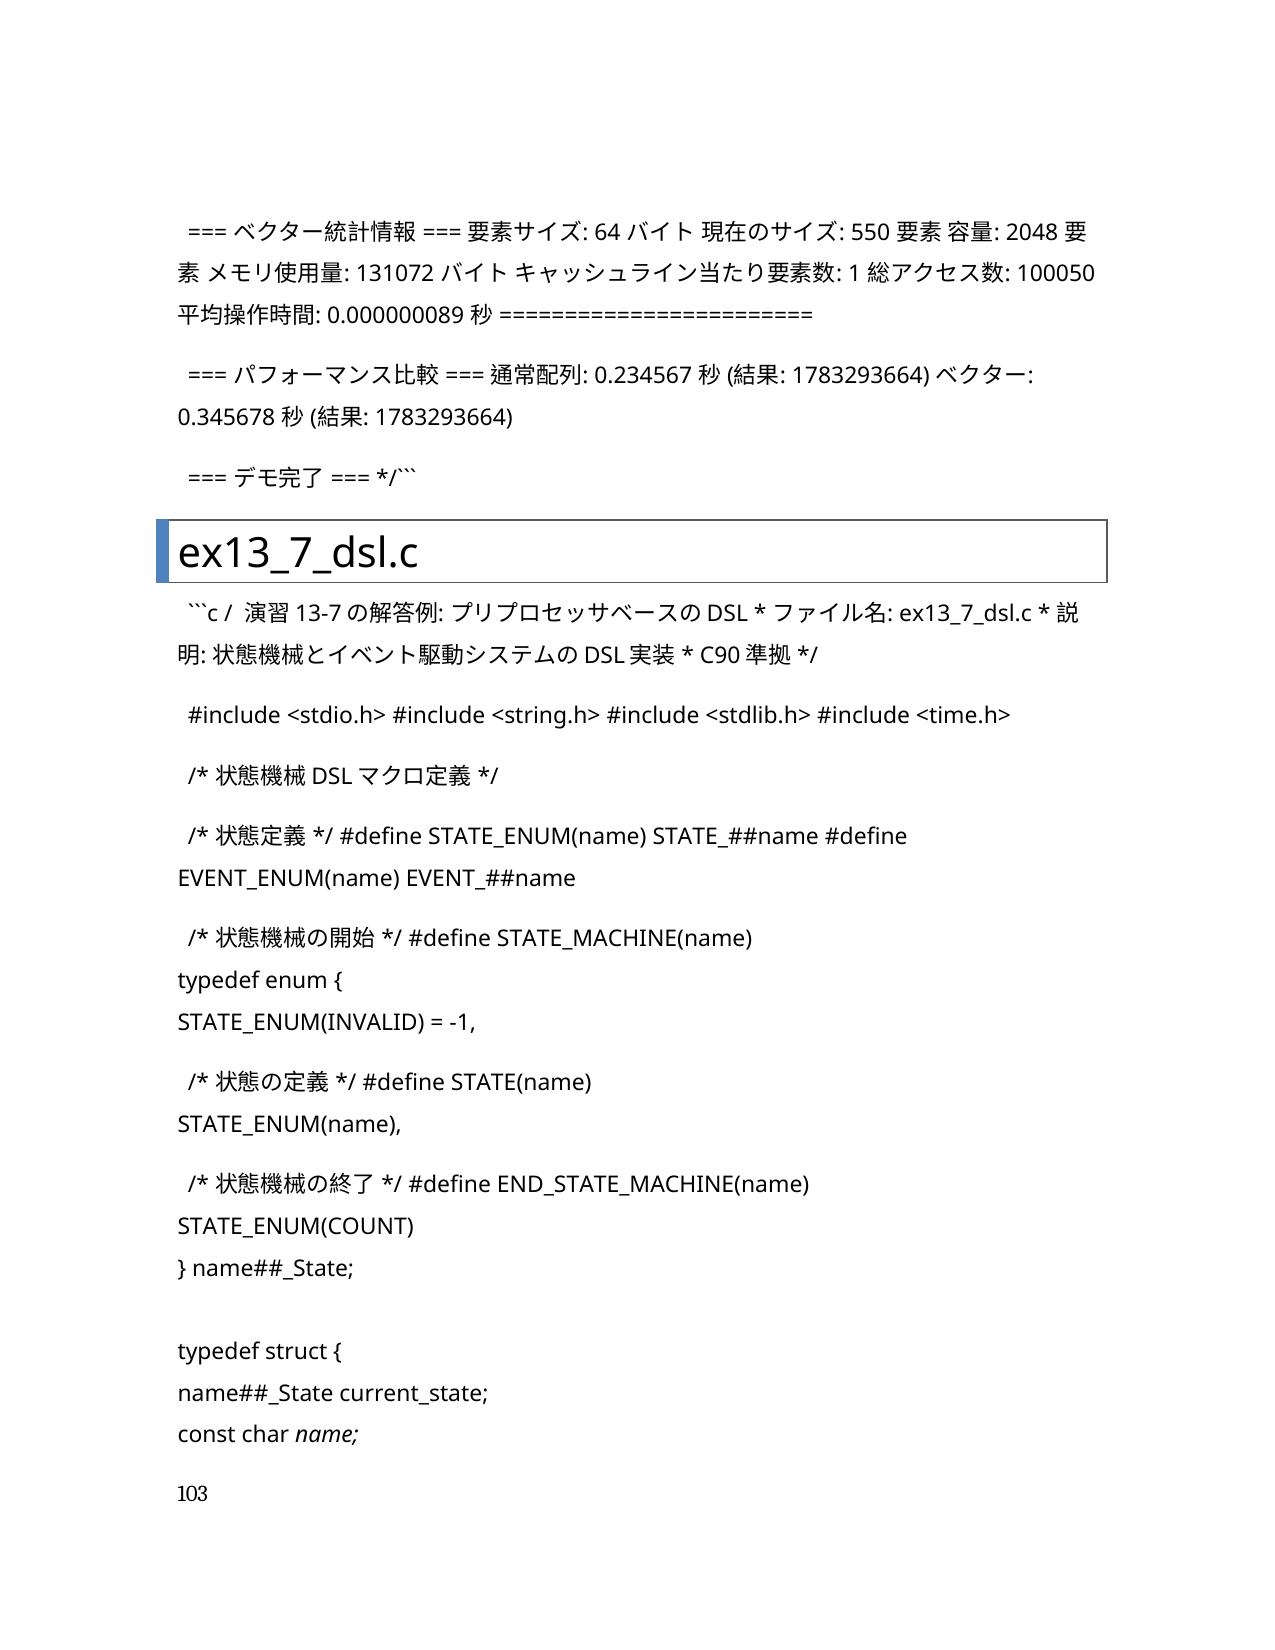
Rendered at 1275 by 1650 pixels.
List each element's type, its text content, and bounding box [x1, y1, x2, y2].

text /* 状態の定義 */ #define STATE(name) STATE_ENUM(name), [177, 1057, 1098, 1141]
subtitle ex13_7_dsl.c [169, 521, 1106, 582]
text /* 状態機械の開始 */ #define STATE_MACHINE(name) typedef enum { STATE_ENUM(INVALID) = -1, [177, 913, 1098, 1038]
text /* 状態機械DSLマクロ定義 */ [177, 751, 1098, 793]
text === パフォーマンス比較 === 通常配列: 0.234567 秒 (結果: 1783293664) ベクター: 0.345678 秒 (結果: 1783293664) [177, 351, 1098, 434]
text === デモ完了 === */``` [177, 453, 1098, 494]
text #include <stdio.h> #include <string.h> #include <stdlib.h> #include <time.h> [177, 691, 1098, 732]
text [177, 1159, 1098, 1451]
text === ベクター統計情報 === 要素サイズ: 64 バイト 現在のサイズ: 550 要素 容量: 2048 要素 メモリ使用量: 131072 バイト キャッシュライン当たり要素数: 1 総アクセス数: 100050 平均操作時間: 0.000000089 秒 ======================== [177, 207, 1098, 332]
text ```c / 演習13-7の解答例: プリプロセッサベースのDSL * ファイル名: ex13_7_dsl.c * 説明: 状態機械とイベント駆動システムのDSL実装 * C90準拠 */ [177, 588, 1098, 672]
text /* 状態定義 */ #define STATE_ENUM(name) STATE_##name #define EVENT_ENUM(name) EVENT_##name [177, 811, 1098, 895]
